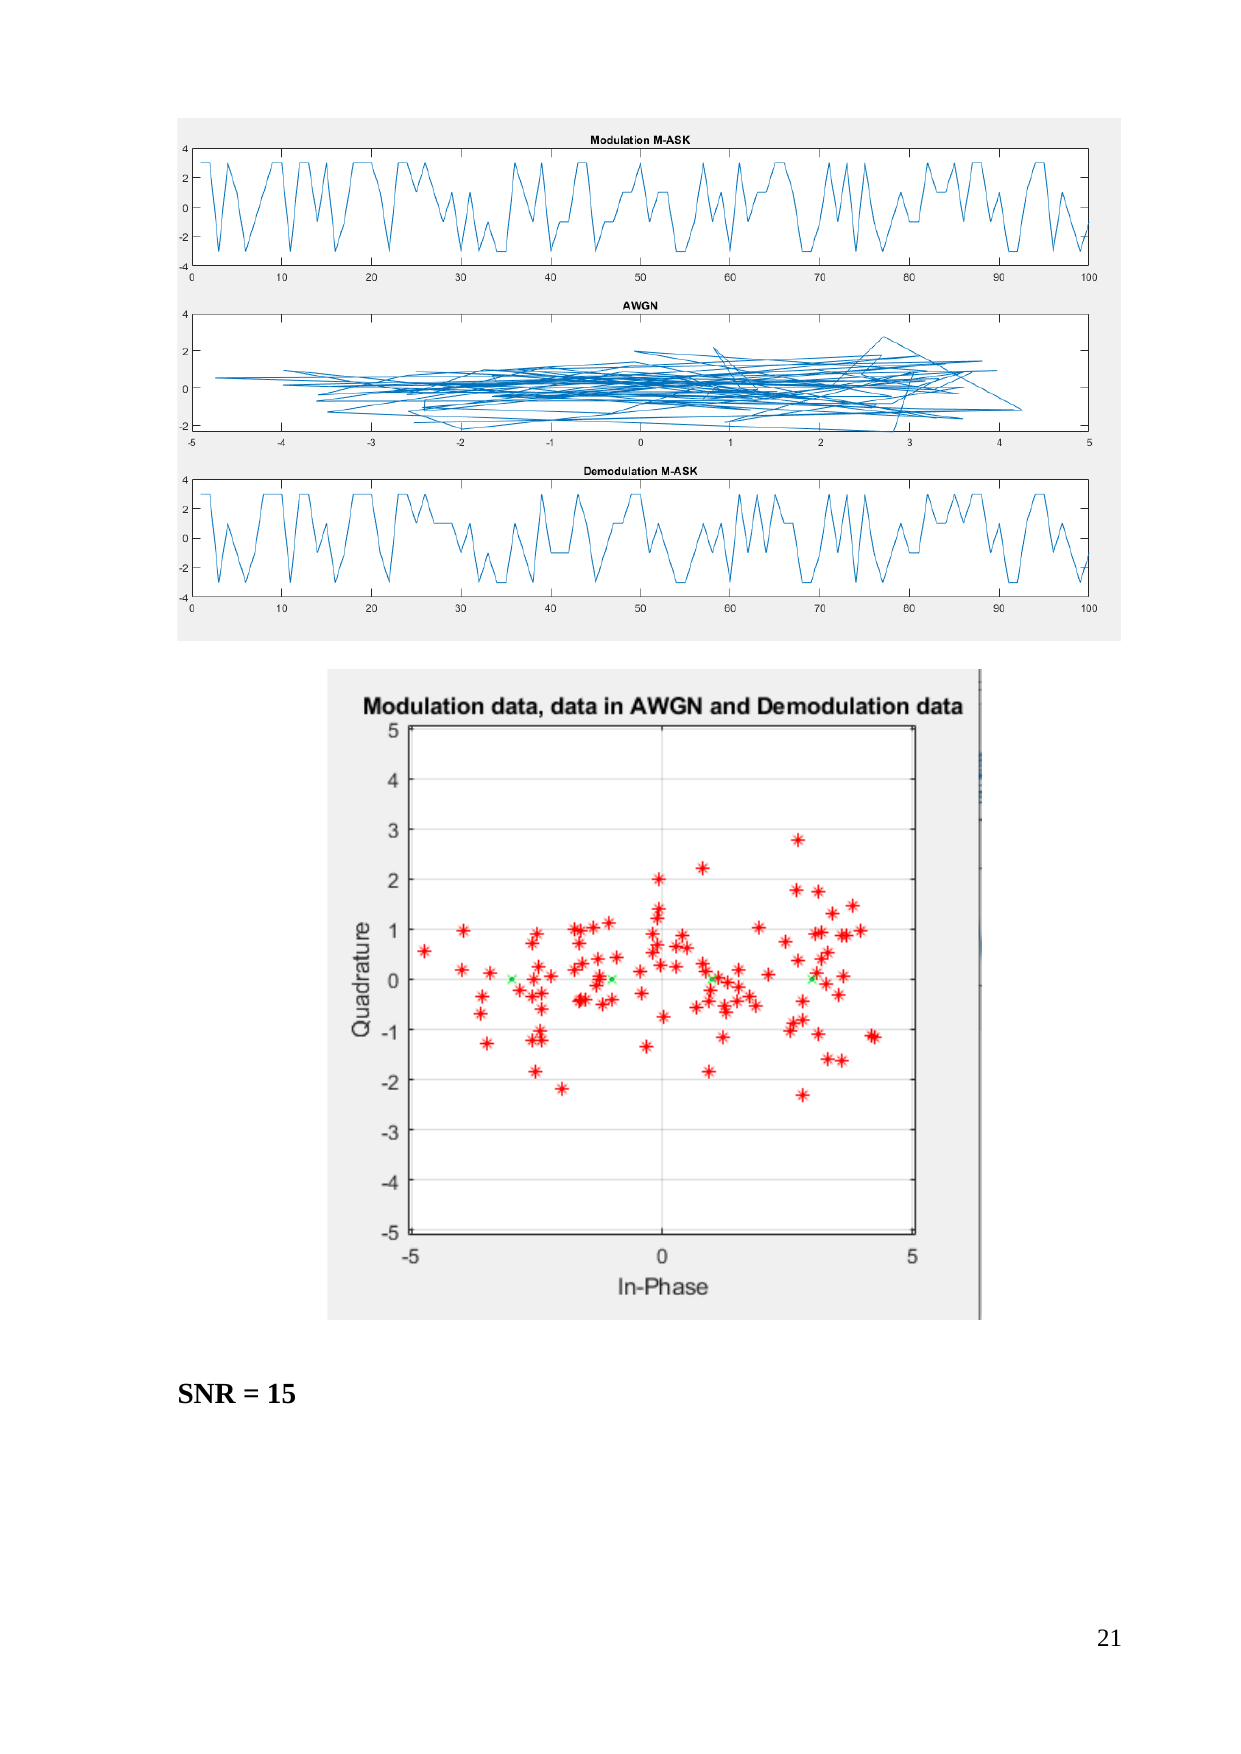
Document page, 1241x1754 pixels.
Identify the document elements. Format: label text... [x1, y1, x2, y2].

picture [177, 118, 1121, 641]
text SNR = 15 [177, 1377, 1122, 1410]
picture [327, 669, 982, 1320]
